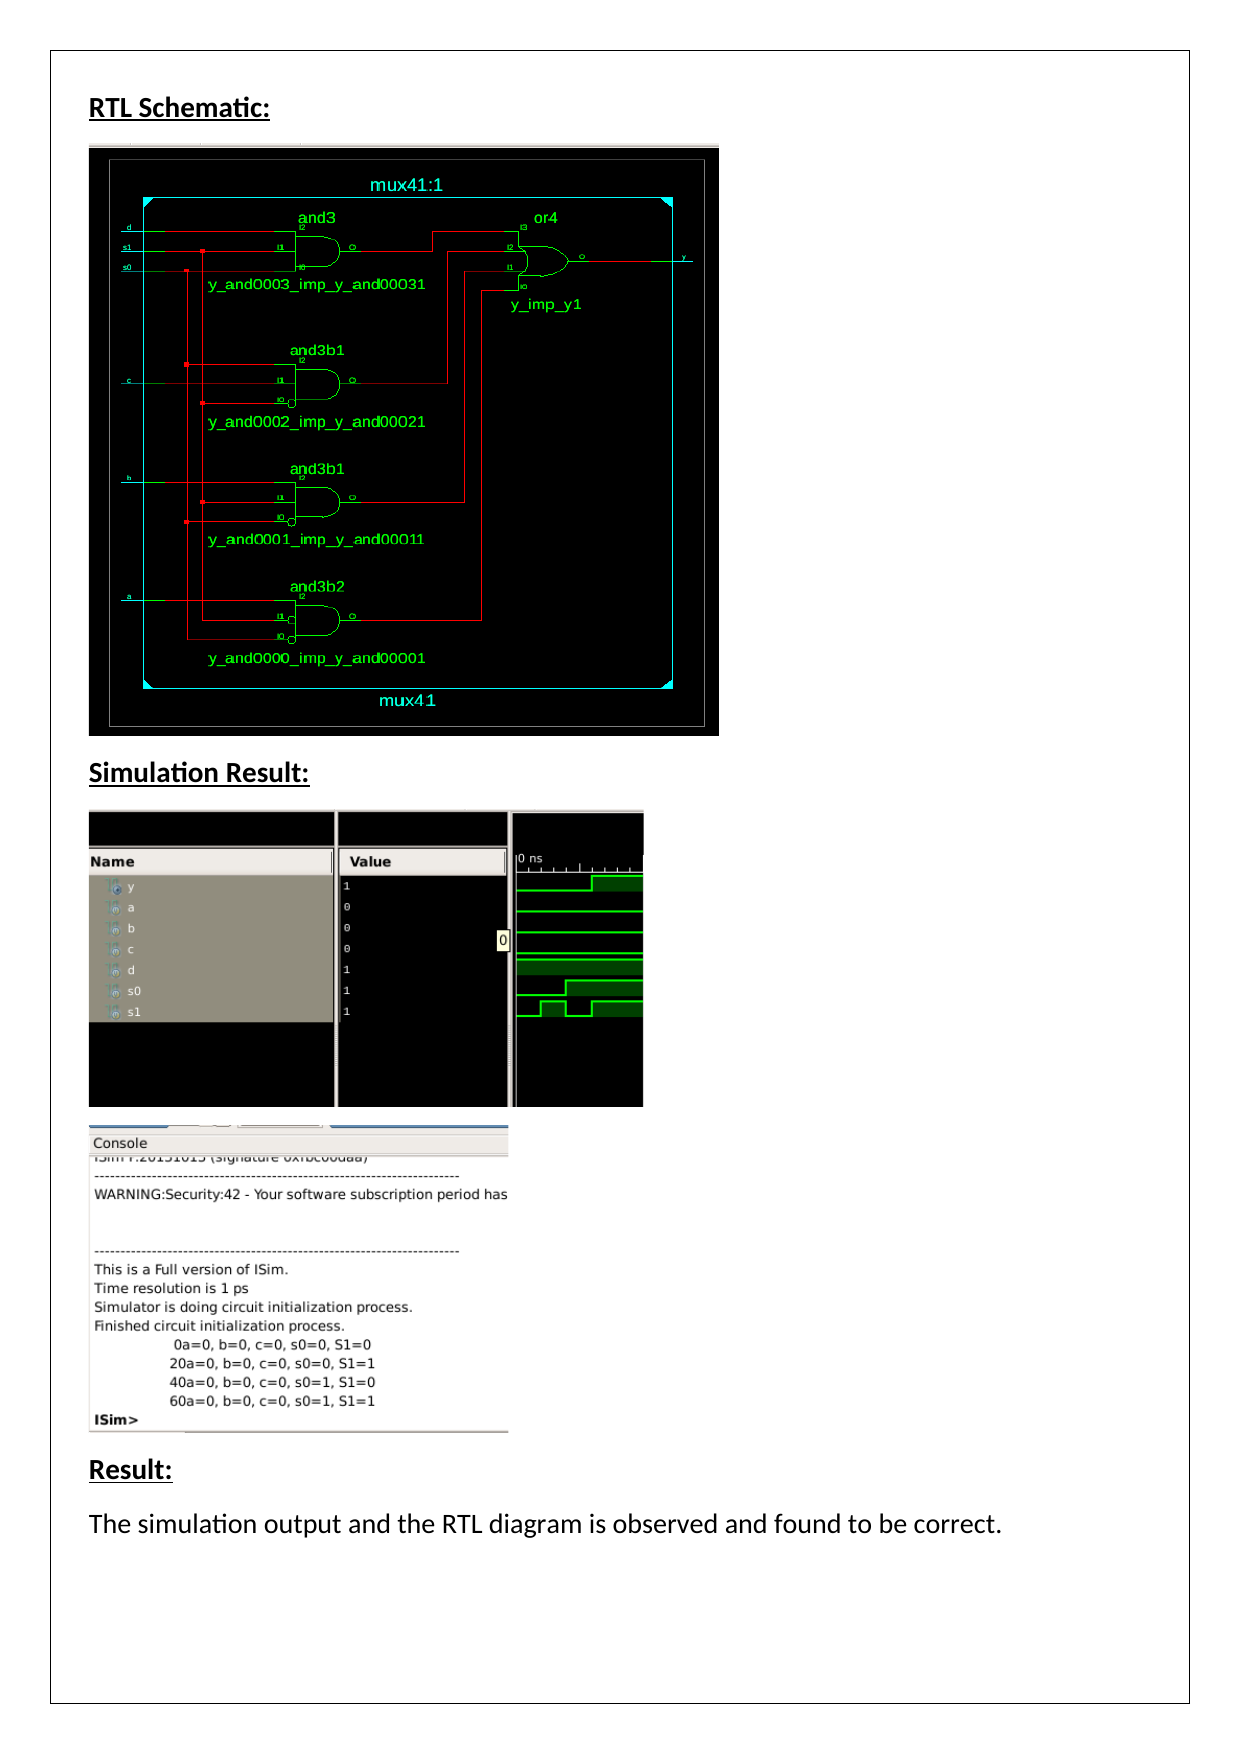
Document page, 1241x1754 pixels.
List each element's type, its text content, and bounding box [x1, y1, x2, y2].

picture [88, 143, 719, 736]
picture [88, 1125, 509, 1433]
text RTL Schematic: [89, 89, 1181, 124]
text The simulation output and the RTL diagram is observed and found to be correct. [89, 1506, 1181, 1541]
text Simulation Result: [89, 754, 1181, 790]
picture [88, 809, 644, 1107]
text Result: [89, 1451, 1181, 1487]
